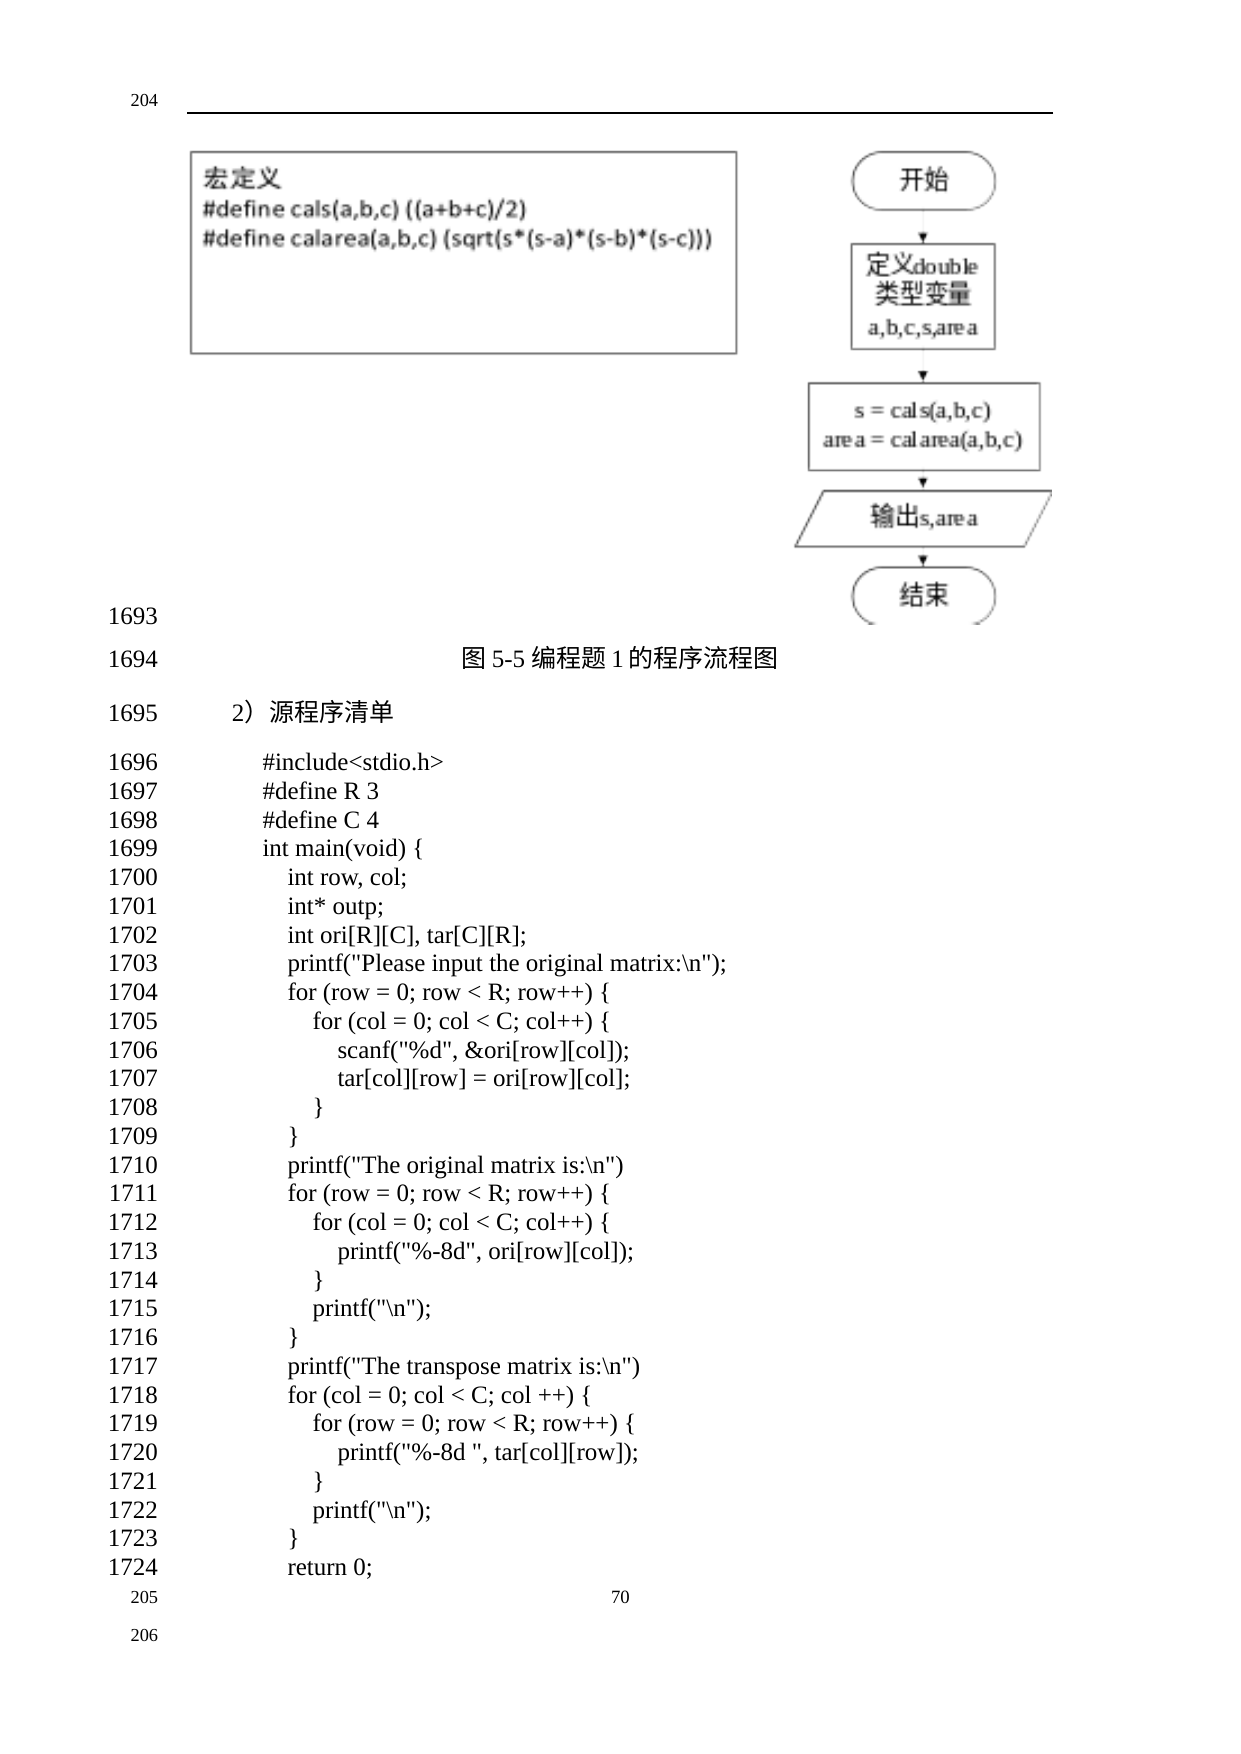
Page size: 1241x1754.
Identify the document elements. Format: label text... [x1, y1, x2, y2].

text for (col = 0; col < C; col ++) { [262, 1380, 1053, 1408]
text scanf("%d", &ori[row][col]); [262, 1035, 1053, 1063]
text int row, col; [262, 862, 1053, 891]
text int main(void) { [262, 833, 1053, 862]
text for (row = 0; row < R; row++) { [262, 1178, 1053, 1207]
text printf("\n"); [262, 1495, 1053, 1523]
text for (row = 0; row < R; row++) { [262, 977, 1053, 1006]
text #define C 4 [262, 805, 1053, 833]
text printf("%-8d", ori[row][col]); [262, 1236, 1053, 1265]
text int ori[R][C], tar[C][R]; [262, 920, 1053, 948]
text for (col = 0; col < C; col++) { [262, 1207, 1053, 1236]
text #define R 3 [262, 776, 1053, 805]
text printf("The original matrix is:\n") [262, 1150, 1053, 1178]
text tar[col][row] = ori[row][col]; [262, 1063, 1053, 1092]
text 图5-5 编程题1的程序流程图 [187, 638, 1053, 675]
text 2）源程序清单 [232, 693, 1053, 729]
text } [262, 1523, 1053, 1552]
text int* outp; [262, 891, 1053, 920]
text printf("\n"); [262, 1293, 1053, 1322]
text } [262, 1092, 1053, 1121]
text printf("%-8d ", tar[col][row]); [262, 1437, 1053, 1466]
text } [262, 1265, 1053, 1293]
text } [262, 1322, 1053, 1351]
text #include<stdio.h> [262, 747, 1053, 776]
text printf("Please input the original matrix:\n"); [262, 948, 1053, 977]
text } [262, 1466, 1053, 1495]
text for (row = 0; row < R; row++) { [262, 1408, 1053, 1437]
text } [262, 1121, 1053, 1150]
text for (col = 0; col < C; col++) { [262, 1006, 1053, 1035]
text printf("The transpose matrix is:\n") [262, 1351, 1053, 1380]
text return 0; [262, 1552, 1053, 1581]
